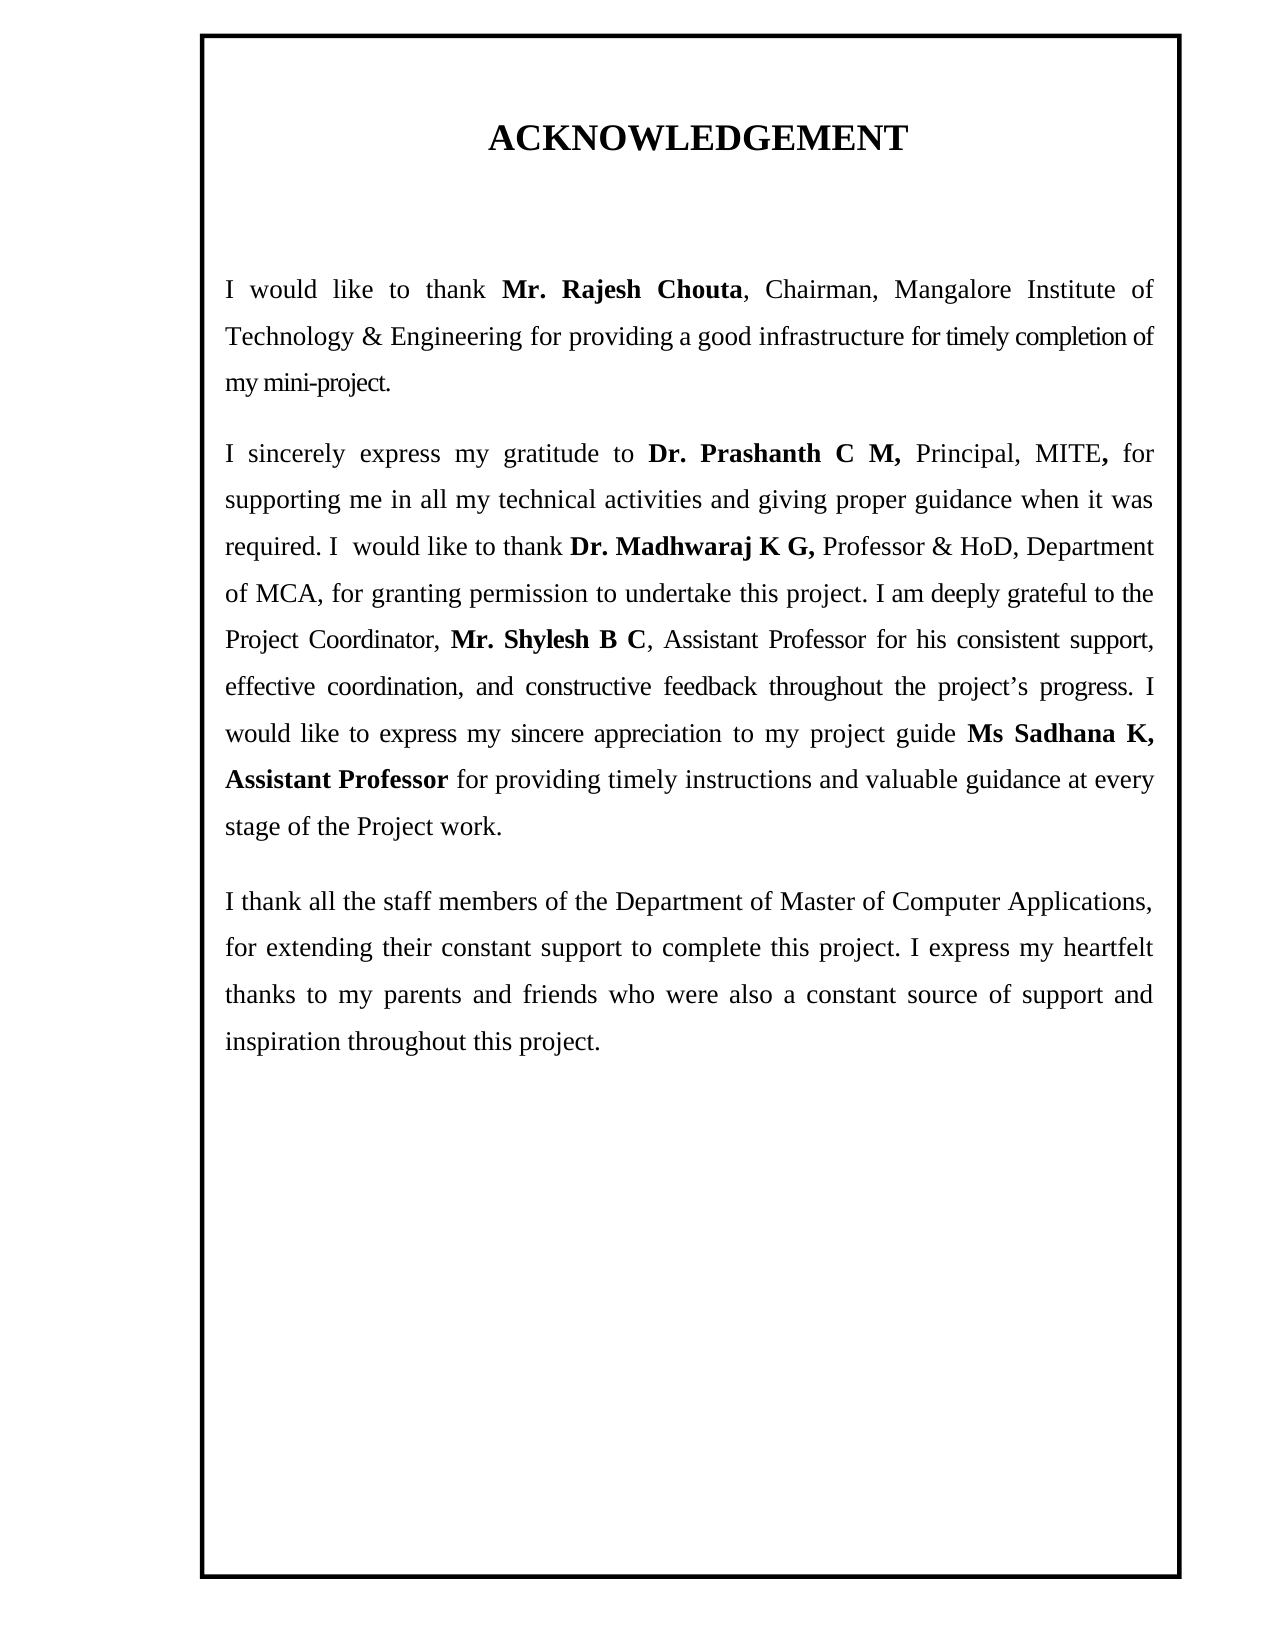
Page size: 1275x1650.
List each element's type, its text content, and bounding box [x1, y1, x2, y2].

subtitle ACKNOWLEDGEMENT [323, 116, 1073, 159]
text I thank all the staff members of the Department of Master of Computer Applications, for extending their constant support to complete this project. I express my heartfelt thanks to my parents and friends who were also a constant source of support and inspiration throughout this project. [225, 885, 1154, 1056]
text I sincerely express my gratitude to Dr. Prashanth C M, Principal, MITE, for supporting me in all my technical activities and giving proper guidance when it was required. I would like to thank Dr. Madhwaraj K G, Professor & HoD, Department of MCA, for granting permission to undertake this project. I am deeply grateful to the Project Coordinator, Mr. Shylesh B C, Assistant Professor for his consistent support, effective coordination, and constructive feedback throughout the project’s progress. I would like to express my sincere appreciation to my project guide Ms Sadhana K, Assistant Professor for providing timely instructions and valuable guidance at every stage of the Project work. [225, 437, 1154, 841]
text I would like to thank Mr. Rajesh Chouta, Chairman, Mangalore Institute of Technology & Engineering for providing a good infrastructure for timely completion of my mini-project. [225, 273, 1154, 397]
